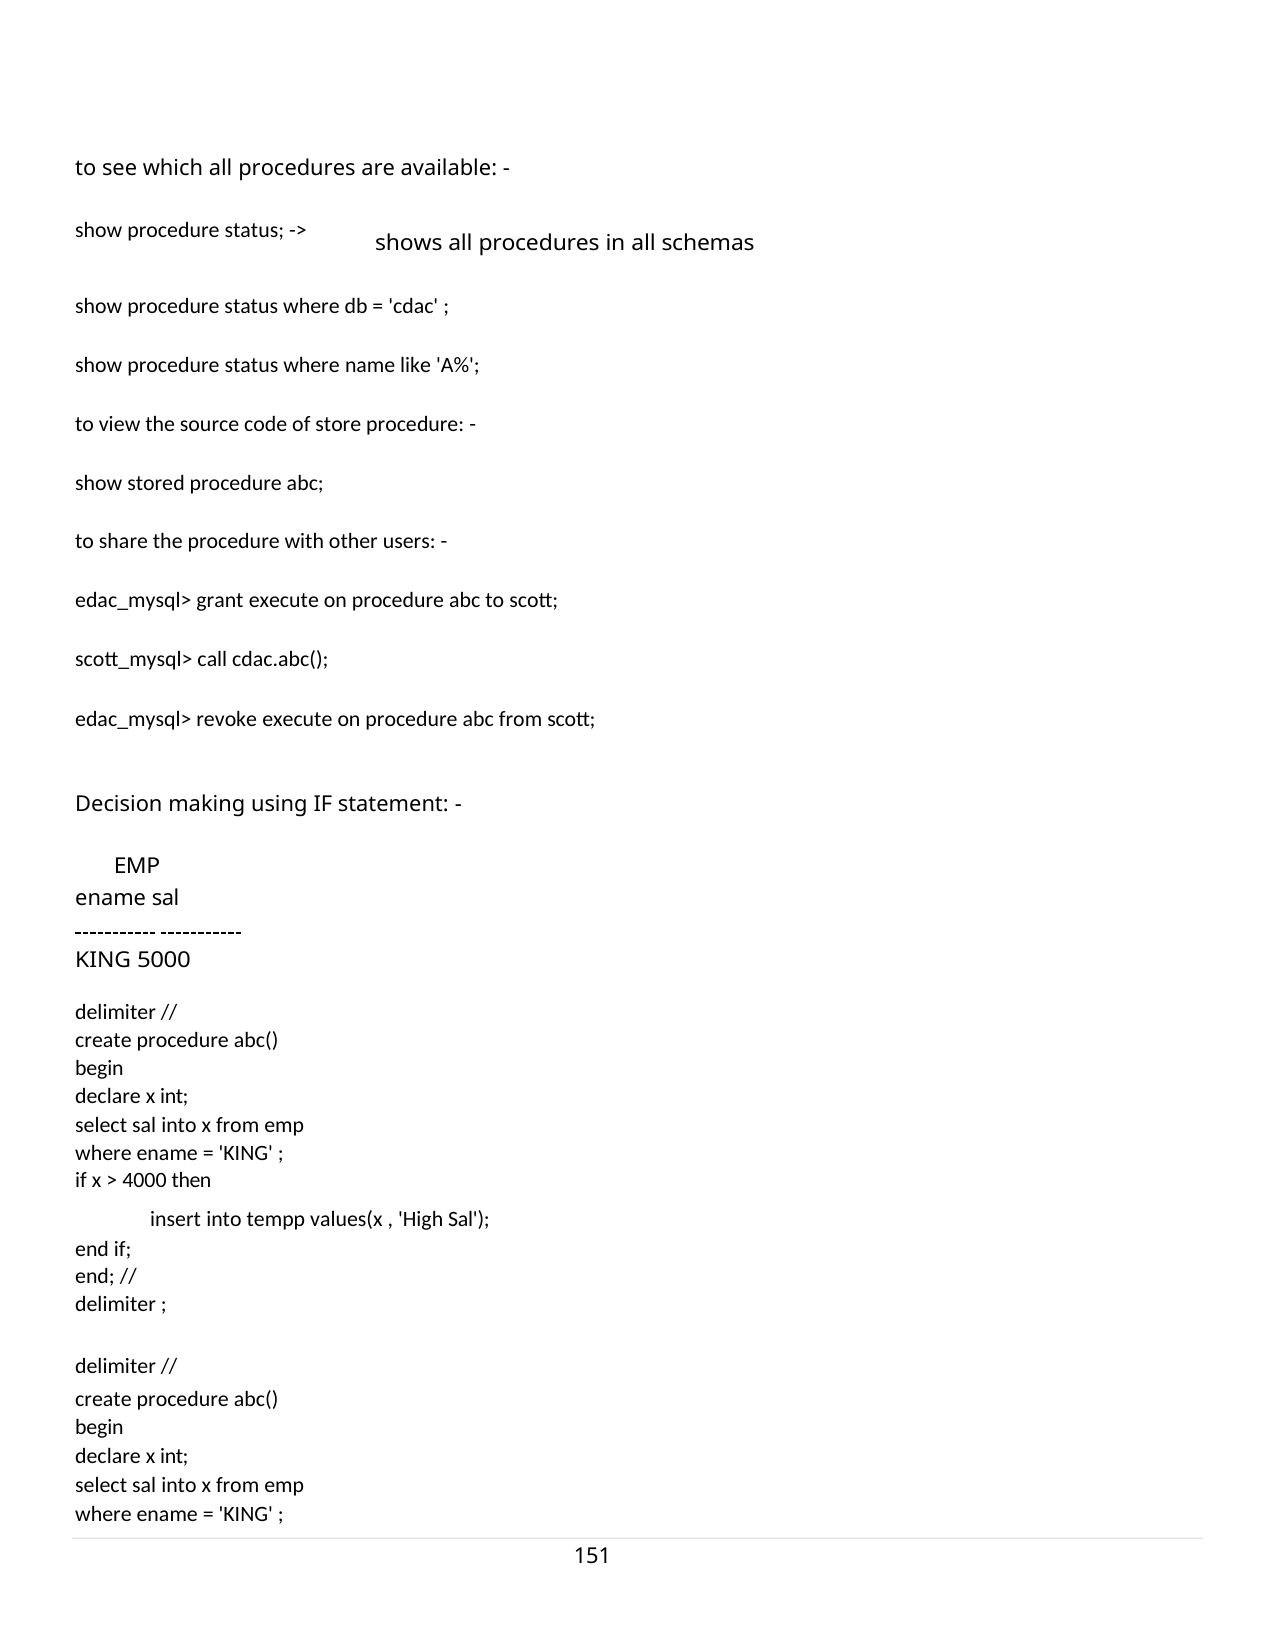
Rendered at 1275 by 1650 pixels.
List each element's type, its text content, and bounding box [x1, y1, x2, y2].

text create procedure abc() begin [75, 1385, 313, 1440]
text show procedure status; -> [75, 216, 308, 242]
text EMP [113, 850, 1275, 880]
text declare x int; [75, 1083, 1275, 1109]
text Decision making using IF statement: - [75, 788, 1275, 817]
text to share the procedure with other users: - edac_mysql> grant execute on procedure abc to scott; scott_mysql> call cdac.abc(); [75, 528, 562, 672]
text if x > 4000 then [75, 1167, 1275, 1193]
text declare x int; [75, 1443, 1275, 1469]
text insert into tempp values(x , 'High Sal'); [150, 1205, 1275, 1232]
text end if; end; // delimiter ; [75, 1235, 169, 1317]
text delimiter // [75, 998, 1275, 1025]
text edac_mysql> revoke execute on procedure abc from scott; [75, 705, 1275, 731]
text ename sal [75, 882, 1275, 911]
text create procedure abc() begin [75, 1027, 313, 1081]
text show procedure status where db = 'cdac' ; show procedure status where name like 'A%'; to view the source code of store procedure: - show stored procedure abc; [75, 292, 493, 496]
text select sal into x from emp where ename = 'KING' ; [75, 1111, 327, 1165]
text KING 5000 [75, 944, 1275, 974]
text to see which all procedures are available: - [75, 152, 1275, 182]
text select sal into x from emp where ename = 'KING' ; [75, 1471, 327, 1527]
text shows all procedures in all schemas [375, 227, 1275, 257]
text delimiter // [75, 1352, 1275, 1379]
